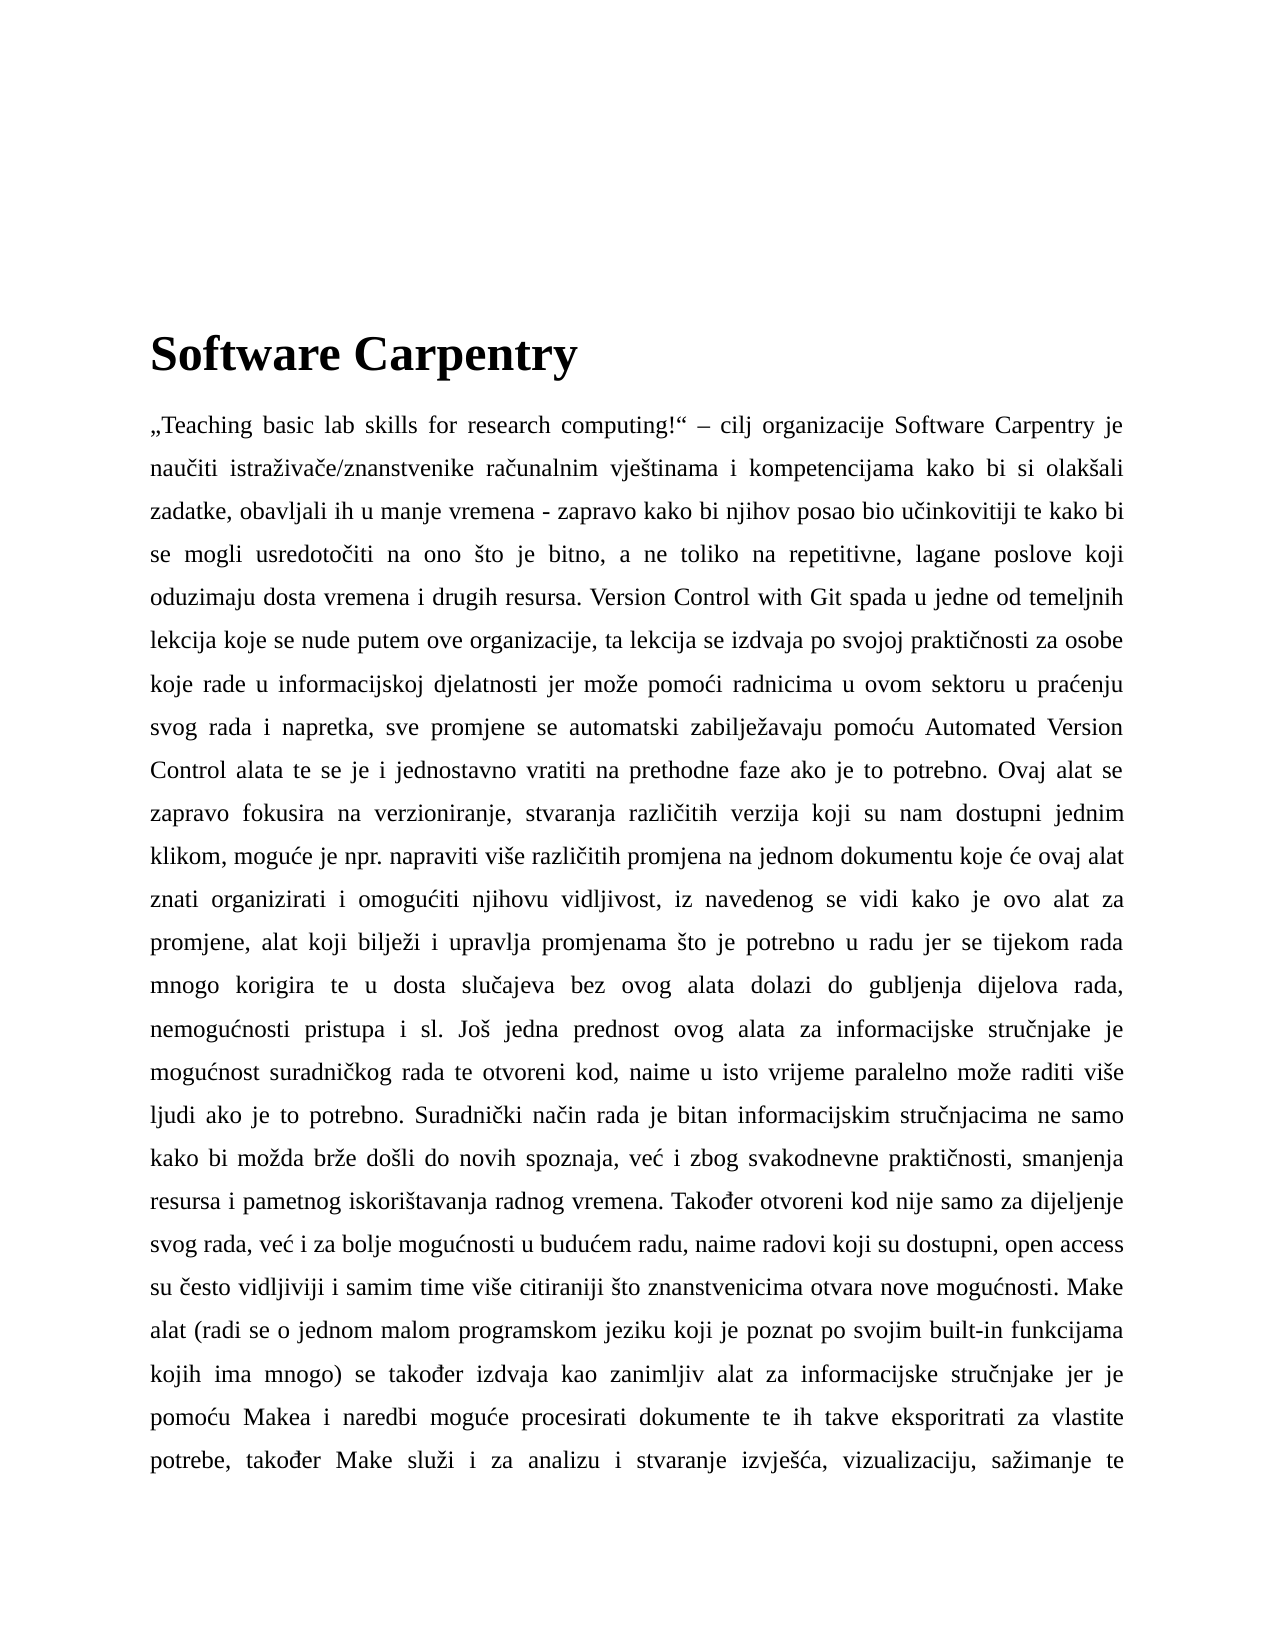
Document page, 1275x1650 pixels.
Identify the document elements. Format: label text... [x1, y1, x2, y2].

subtitle Software Carpentry [150, 323, 1125, 381]
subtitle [150, 410, 1125, 1474]
